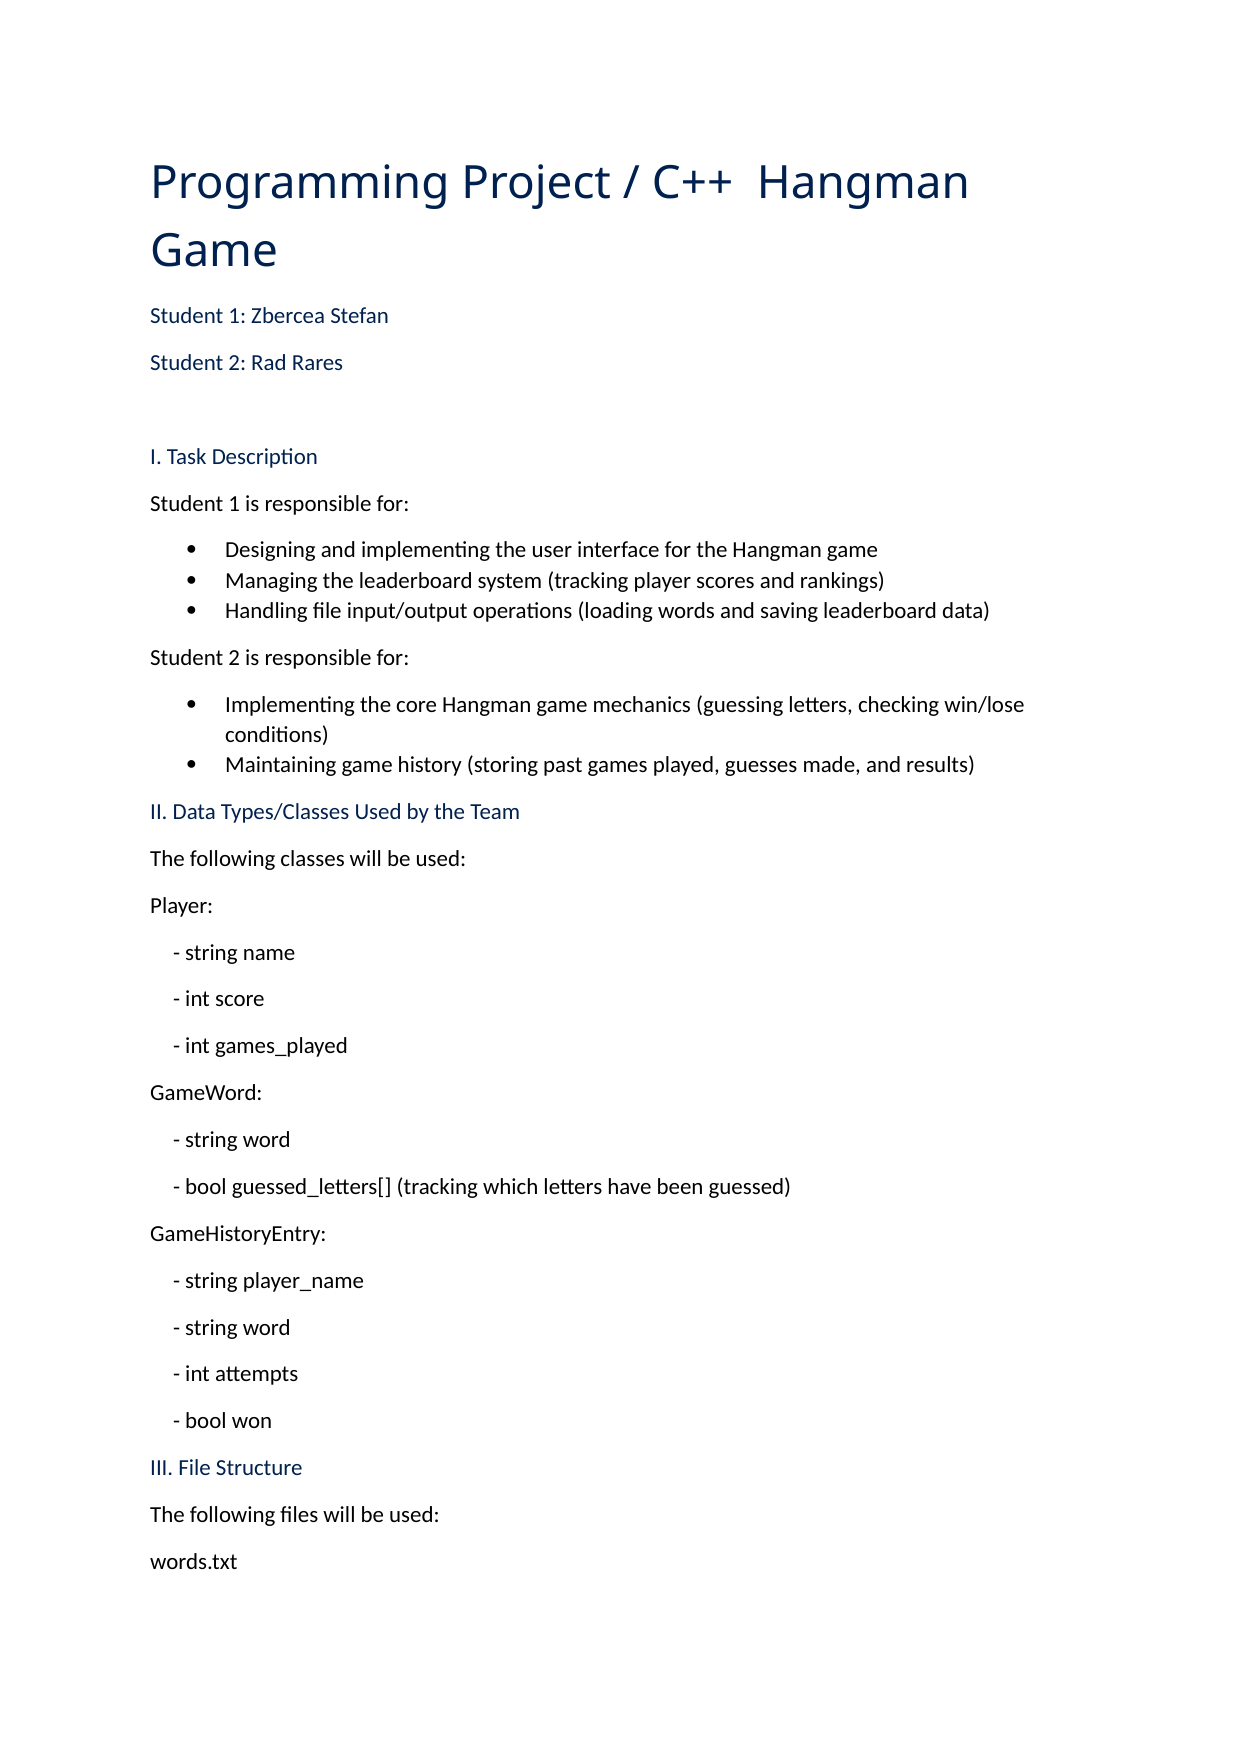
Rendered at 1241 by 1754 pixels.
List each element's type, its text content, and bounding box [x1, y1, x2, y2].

text Student 2: Rad Rares [150, 348, 1090, 376]
text Student 1: Zbercea Stefan [150, 301, 1090, 329]
text GameHistoryEntry: [150, 1219, 1090, 1247]
text - string word [150, 1313, 1090, 1341]
list Implementing the core Hangman game mechanics (guessing letters, checking win/lose conditions) [187, 690, 1090, 748]
text - int games_played [150, 1031, 1090, 1059]
list Managing the leaderboard system (tracking player scores and rankings) [187, 566, 1090, 594]
text The following files will be used: [150, 1500, 1090, 1528]
text - int score [150, 984, 1090, 1013]
text The following classes will be used: [150, 844, 1090, 872]
text Student 2 is responsible for: [150, 643, 1090, 671]
text GameWord: [150, 1078, 1090, 1106]
text - string name [150, 938, 1090, 966]
text Player: [150, 891, 1090, 919]
text Student 1 is responsible for: [150, 489, 1090, 517]
text - int attempts [150, 1359, 1090, 1388]
text Programming Project / C++ Hangman Game [150, 150, 1090, 280]
list Maintaining game history (storing past games played, guesses made, and results) [187, 750, 1090, 778]
text - string player_name [150, 1266, 1090, 1294]
text - bool won [150, 1406, 1090, 1434]
text - string word [150, 1125, 1090, 1153]
text II. Data Types/Classes Used by the Team [150, 797, 1090, 825]
list Designing and implementing the user interface for the Hangman game [187, 536, 1090, 564]
text words.txt [150, 1547, 1090, 1575]
text III. File Structure [150, 1453, 1090, 1481]
text I. Task Description [150, 442, 1090, 470]
text - bool guessed_letters[] (tracking which letters have been guessed) [150, 1172, 1090, 1200]
list Handling file input/output operations (loading words and saving leaderboard data) [187, 596, 1090, 624]
